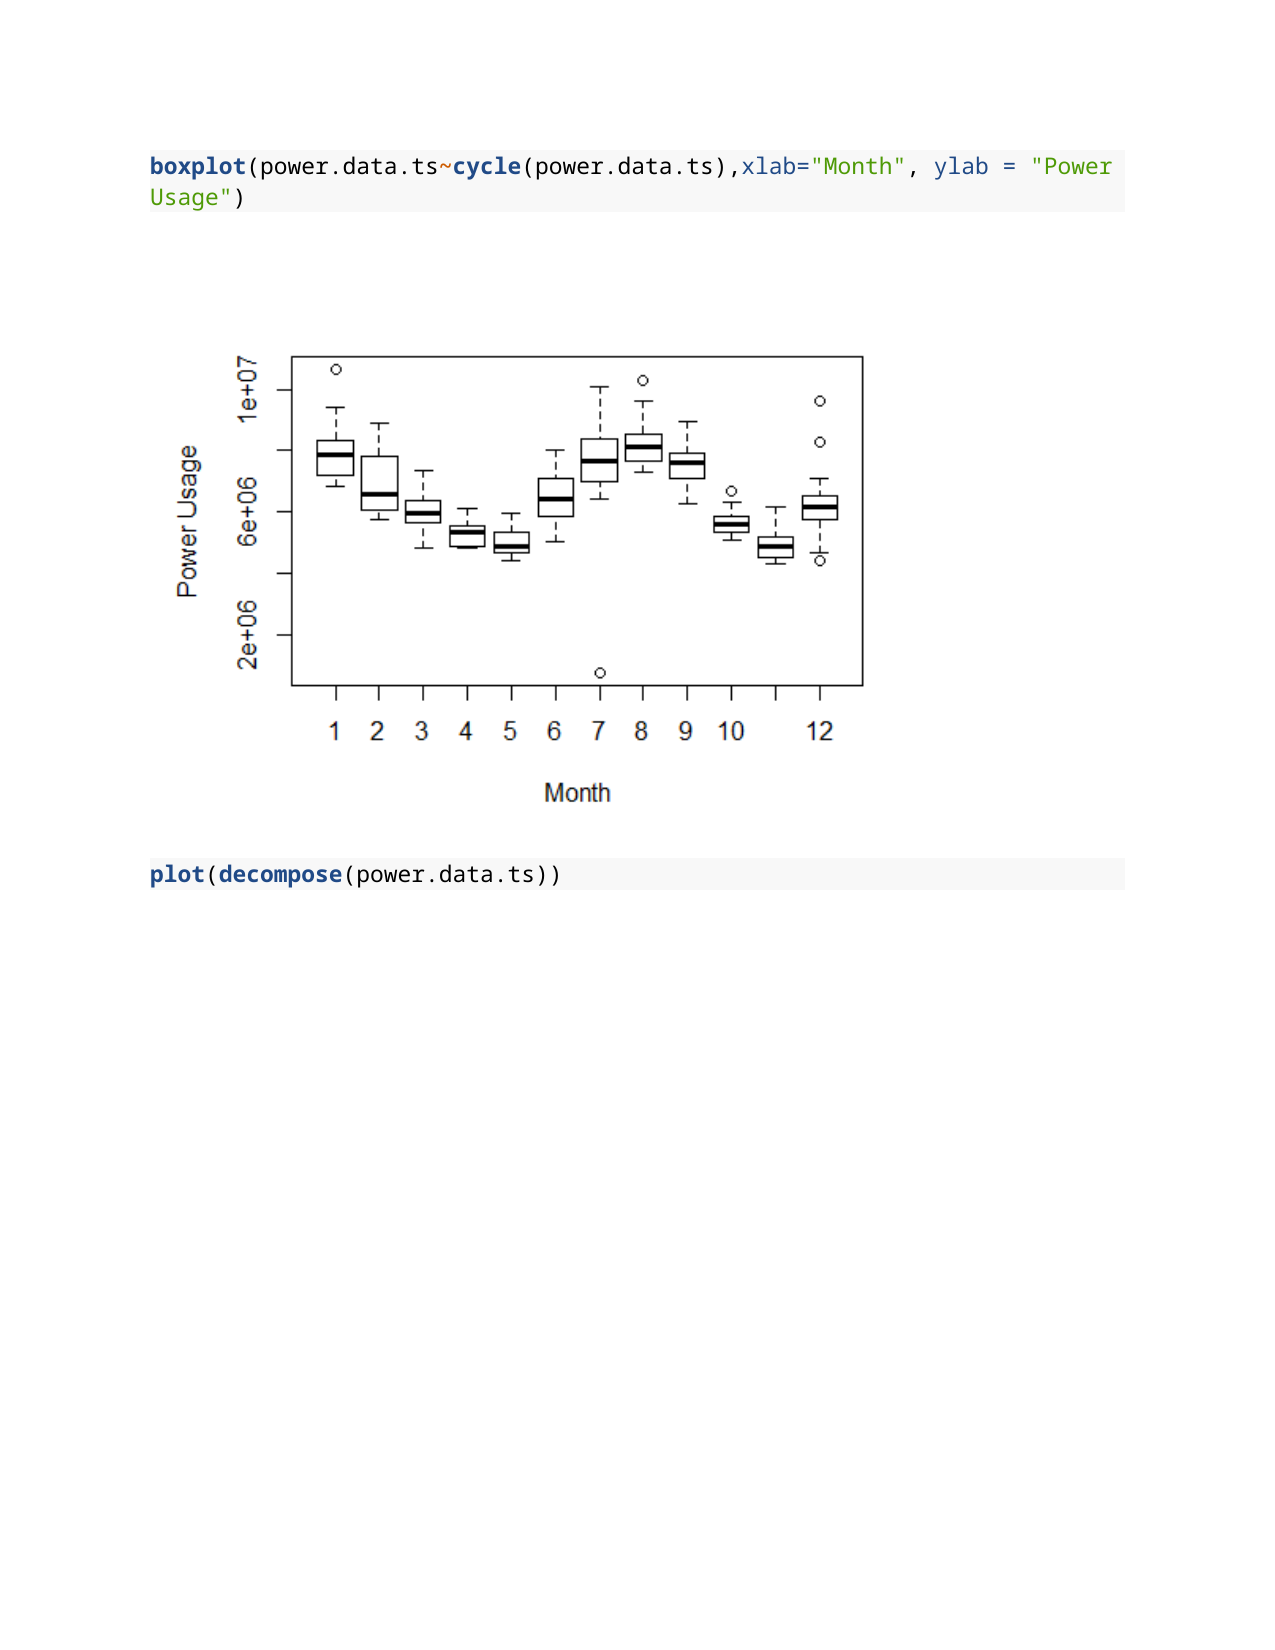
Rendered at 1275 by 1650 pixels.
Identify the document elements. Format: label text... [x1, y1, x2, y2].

picture [168, 233, 927, 840]
text plot(decompose(power.data.ts)) [150, 858, 1125, 890]
text boxplot(power.data.ts~cycle(power.data.ts),xlab="Month", ylab = "Power Usage") [246, 150, 1125, 212]
